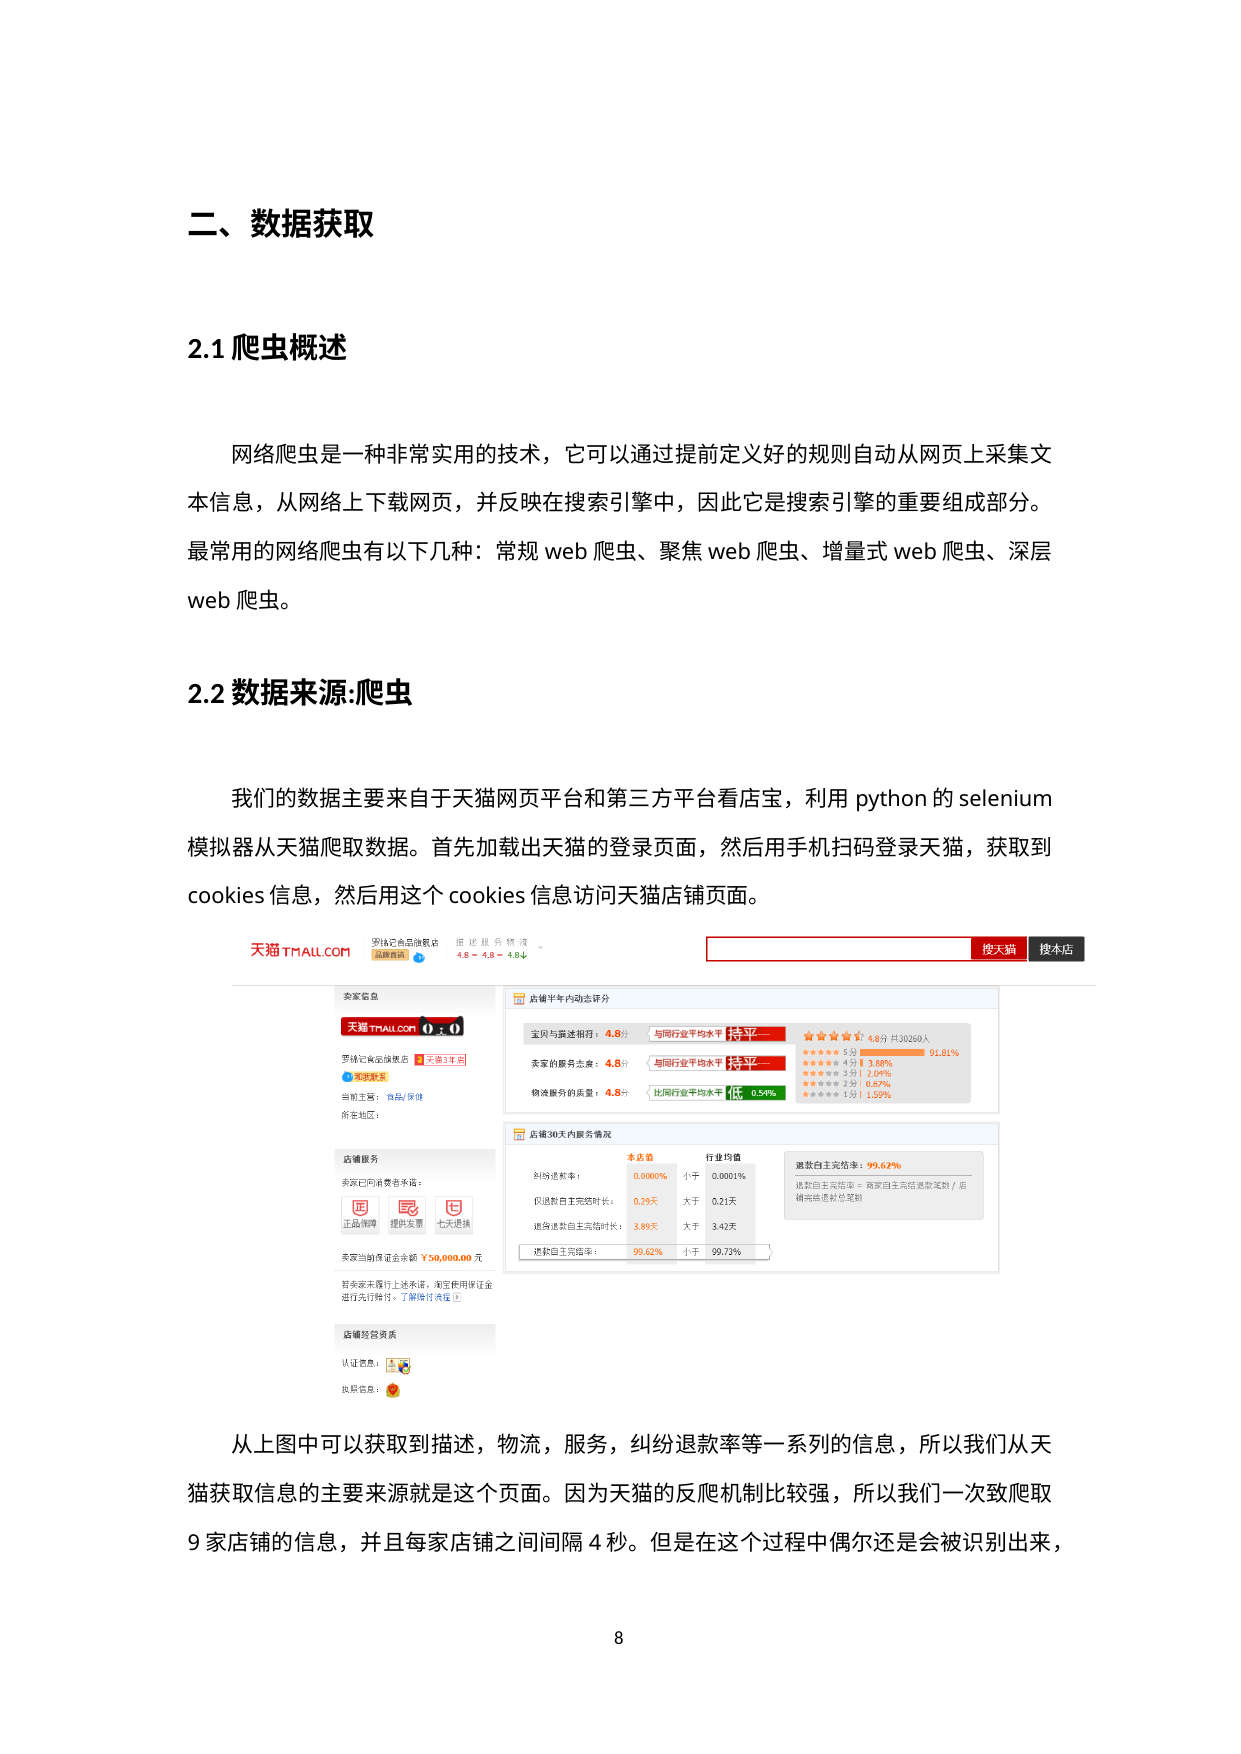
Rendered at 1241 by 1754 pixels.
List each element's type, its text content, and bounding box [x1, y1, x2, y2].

text 网络爬虫是一种非常实用的技术，它可以通过提前定义好的规则自动从网页上采集文本信息，从网络上下载网页，并反映在搜索引擎中，因此它是搜索引擎的重要组成部分。最常用的网络爬虫有以下几种：常规 web 爬虫、聚焦web 爬虫、增量式 web 爬虫、深层 web 爬虫。 [187, 436, 1053, 615]
subtitle 2.1爬虫概述 [187, 314, 1053, 379]
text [187, 1427, 1053, 1557]
text 我们的数据主要来自于天猫网页平台和第三方平台看店宝，利用python的selenium模拟器从天猫爬取数据。首先加载出天猫的登录页面，然后用手机扫码登录天猫，获取到cookies信息，然后用这个cookies信息访问天猫店铺页面。 [187, 780, 1053, 910]
subtitle 二、数据获取 [187, 189, 1053, 254]
picture [231, 926, 1097, 1407]
subtitle 2.2数据来源:爬虫 [187, 658, 1053, 723]
